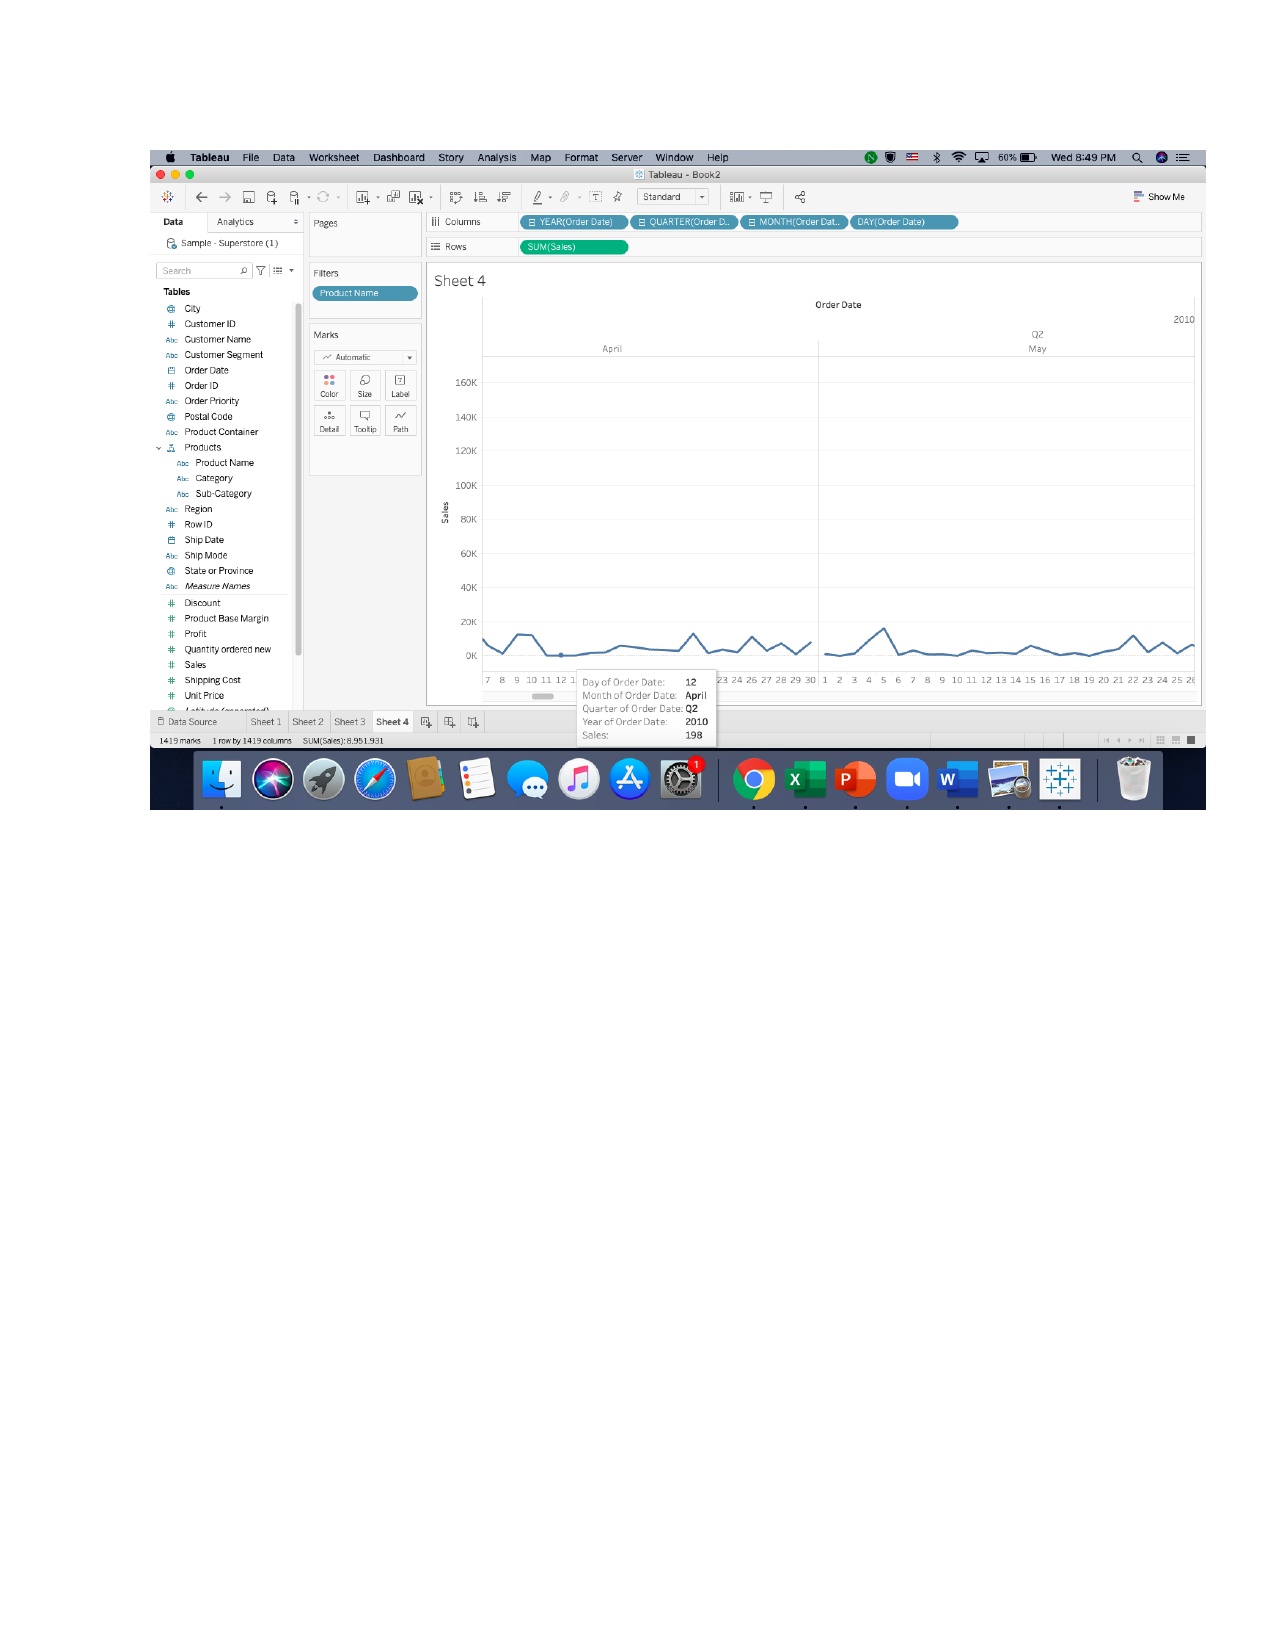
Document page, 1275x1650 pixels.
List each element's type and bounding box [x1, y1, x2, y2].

picture [150, 150, 1206, 810]
